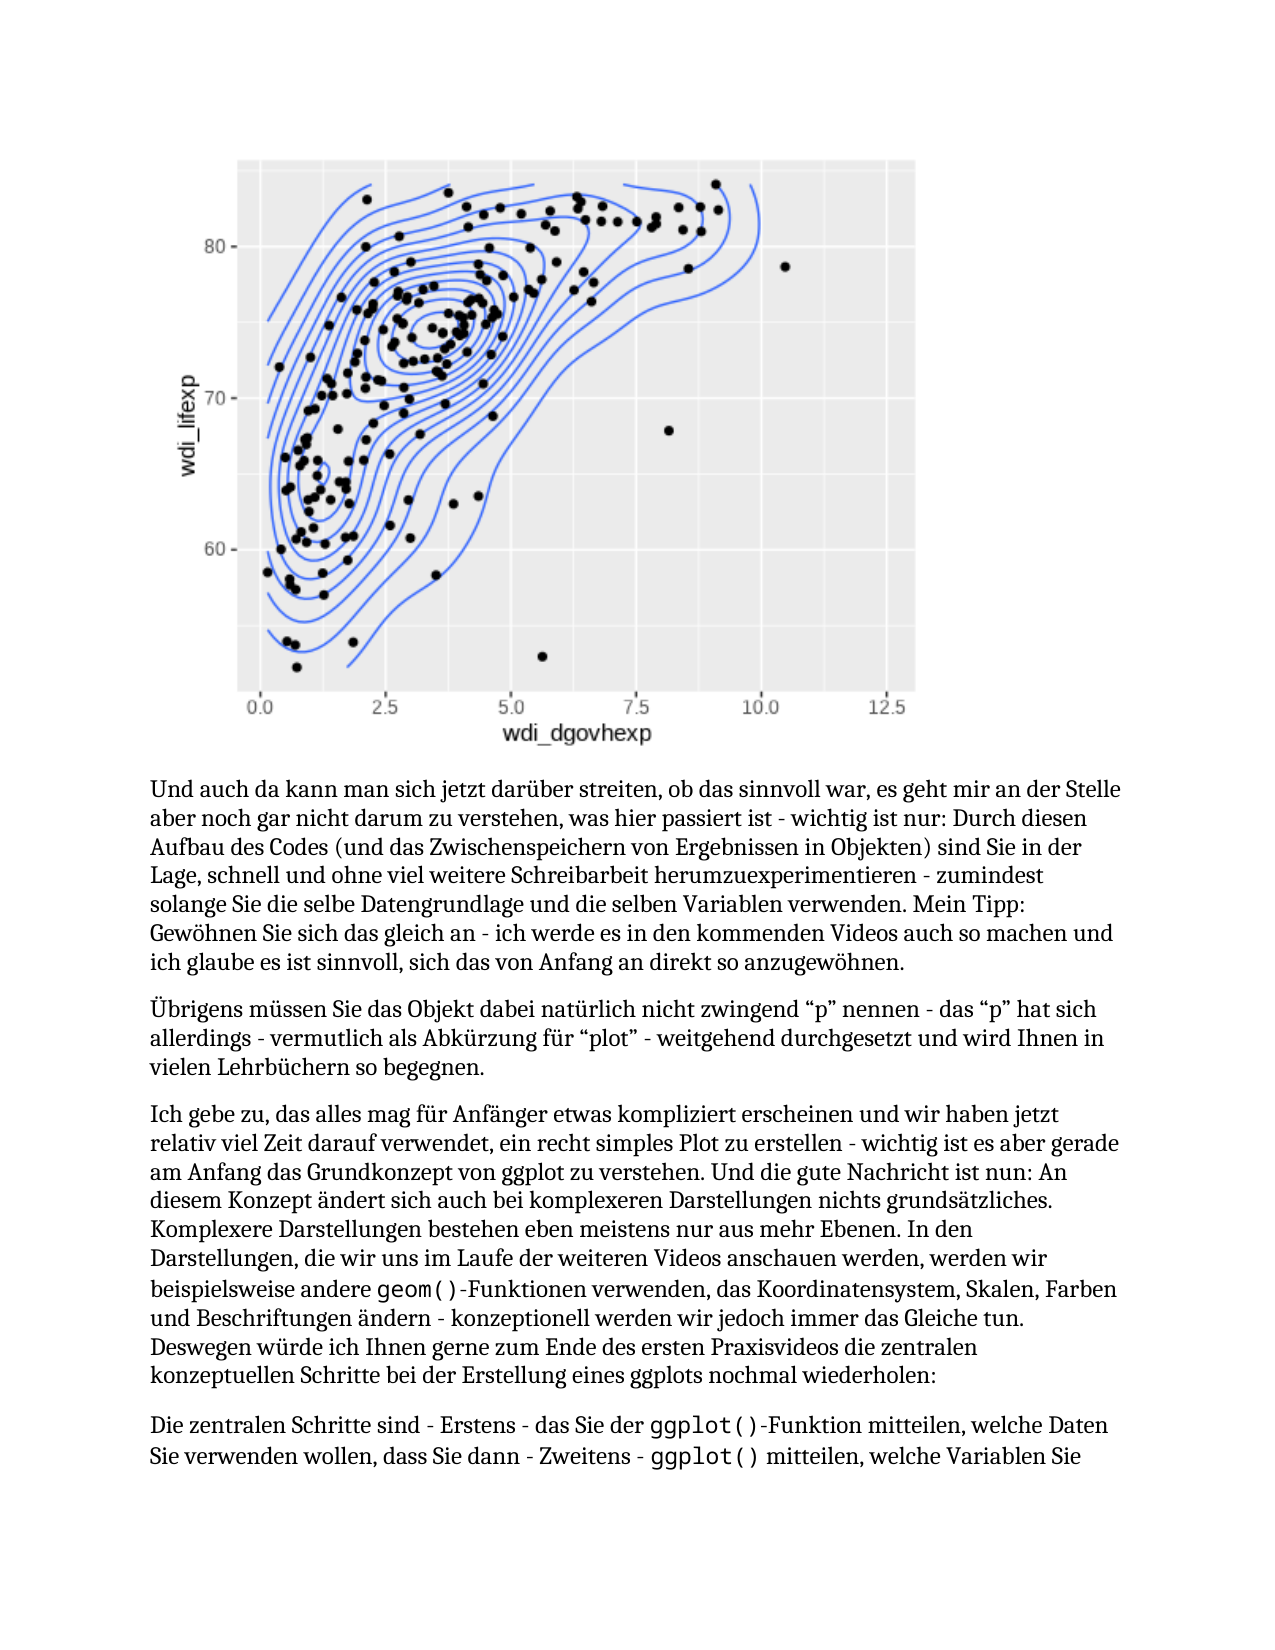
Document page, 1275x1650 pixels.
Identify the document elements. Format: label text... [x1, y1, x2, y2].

text Ich gebe zu, das alles mag für Anfänger etwas kompliziert erscheinen und wir haben jetzt relativ viel Zeit darauf verwendet, ein recht simples Plot zu erstellen - wichtig ist es aber gerade am Anfang das Grundkonzept von ggplot zu verstehen. Und die gute Nachricht ist nun: An diesem Konzept ändert sich auch bei komplexeren Darstellungen nichts grundsätzliches. Komplexere Darstellungen bestehen eben meistens nur aus mehr Ebenen. In den Darstellungen, die wir uns im Laufe der weiteren Videos anschauen werden, werden wir beispielsweise andere geom()-Funktionen verwenden, das Koordinatensystem, Skalen, Farben und Beschriftungen ändern - konzeptionell werden wir jedoch immer das Gleiche tun. Deswegen würde ich Ihnen gerne zum Ende des ersten Praxisvideos die zentralen konzeptuellen Schritte bei der Erstellung eines ggplots nochmal wiederholen: [150, 1100, 1125, 1390]
text Und auch da kann man sich jetzt darüber streiten, ob das sinnvoll war, es geht mir an der Stelle aber noch gar nicht darum zu verstehen, was hier passiert ist - wichtig ist nur: Durch diesen Aufbau des Codes (und das Zwischenspeichern von Ergebnissen in Objekten) sind Sie in der Lage, schnell und ohne viel weitere Schreibarbeit herumzuexperimentieren - zumindest solange Sie die selbe Datengrundlage und die selben Variablen verwenden. Mein Tipp: Gewöhnen Sie sich das gleich an - ich werde es in den kommenden Videos auch so machen und ich glaube es ist sinnvoll, sich das von Anfang an direkt so anzugewöhnen. [150, 775, 1125, 976]
text Übrigens müssen Sie das Objekt dabei natürlich nicht zwingend “p” nennen - das “p” hat sich allerdings - vermutlich als Abkürzung für “plot” - weitgehend durchgesetzt und wird Ihnen in vielen Lehrbüchern so begegnen. [150, 995, 1125, 1081]
picture [168, 150, 927, 757]
